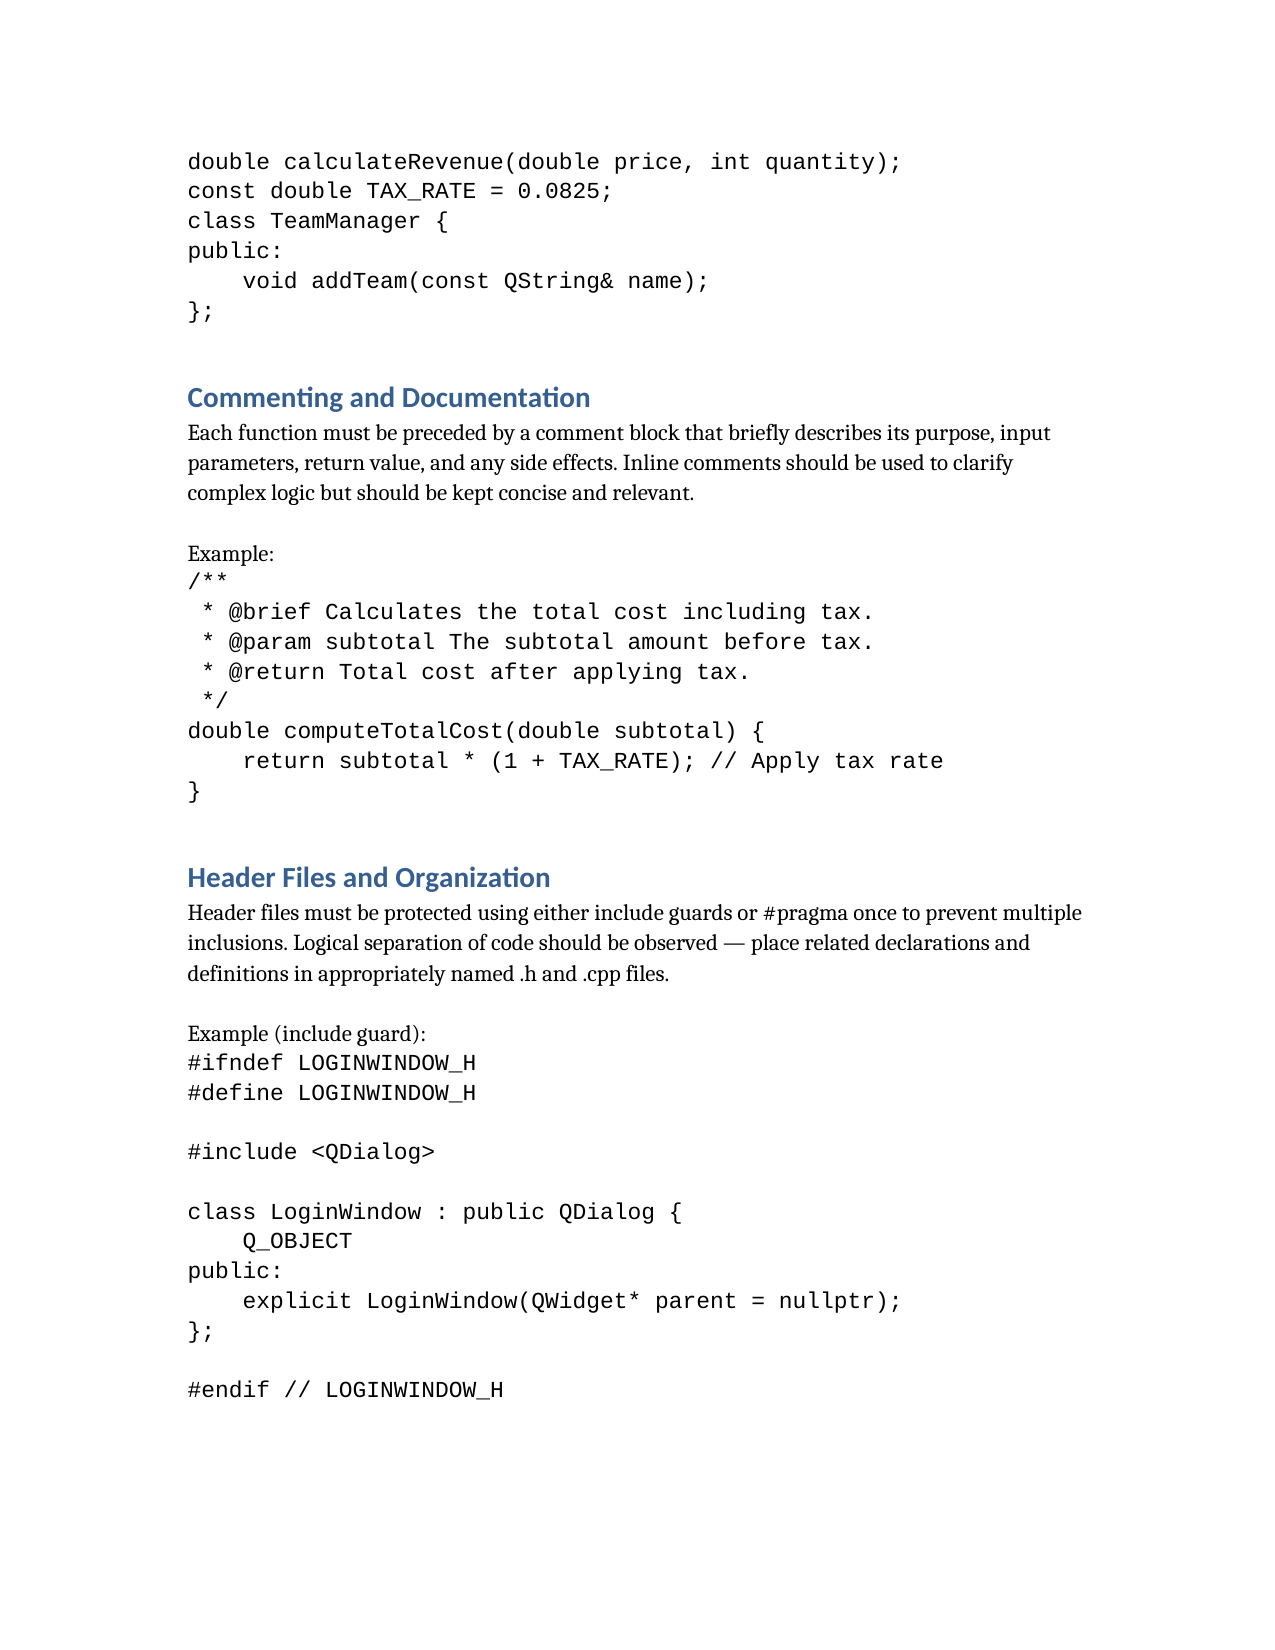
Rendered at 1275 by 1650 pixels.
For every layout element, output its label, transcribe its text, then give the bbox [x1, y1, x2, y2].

subtitle Header Files and Organization [187, 859, 1087, 895]
text Header files must be protected using either include guards or #pragma once to prevent multiple inclusions. Logical separation of code should be observed — place related declarations and definitions in appropriately named .h and .cpp files. Example (include guard): #ifndef LOGINWINDOW_H #define LOGINWINDOW_H #include <QDialog> class LoginWindow : public QDialog { Q_OBJECT public: explicit LoginWindow(QWidget* parent = nullptr); }; #endif // LOGINWINDOW_H [187, 900, 1087, 1405]
subtitle Commenting and Documentation [187, 379, 1087, 414]
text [187, 150, 1087, 325]
text Each function must be preceded by a comment block that briefly describes its purpose, input parameters, return value, and any side effects. Inline comments should be used to clarify complex logic but should be kept concise and relevant. Example: /** * @brief Calculates the total cost including tax. * @param subtotal The subtotal amount before tax. * @return Total cost after applying tax. */ double computeTotalCost(double subtotal) { return subtotal * (1 + TAX_RATE); // Apply tax rate } [187, 420, 1087, 805]
